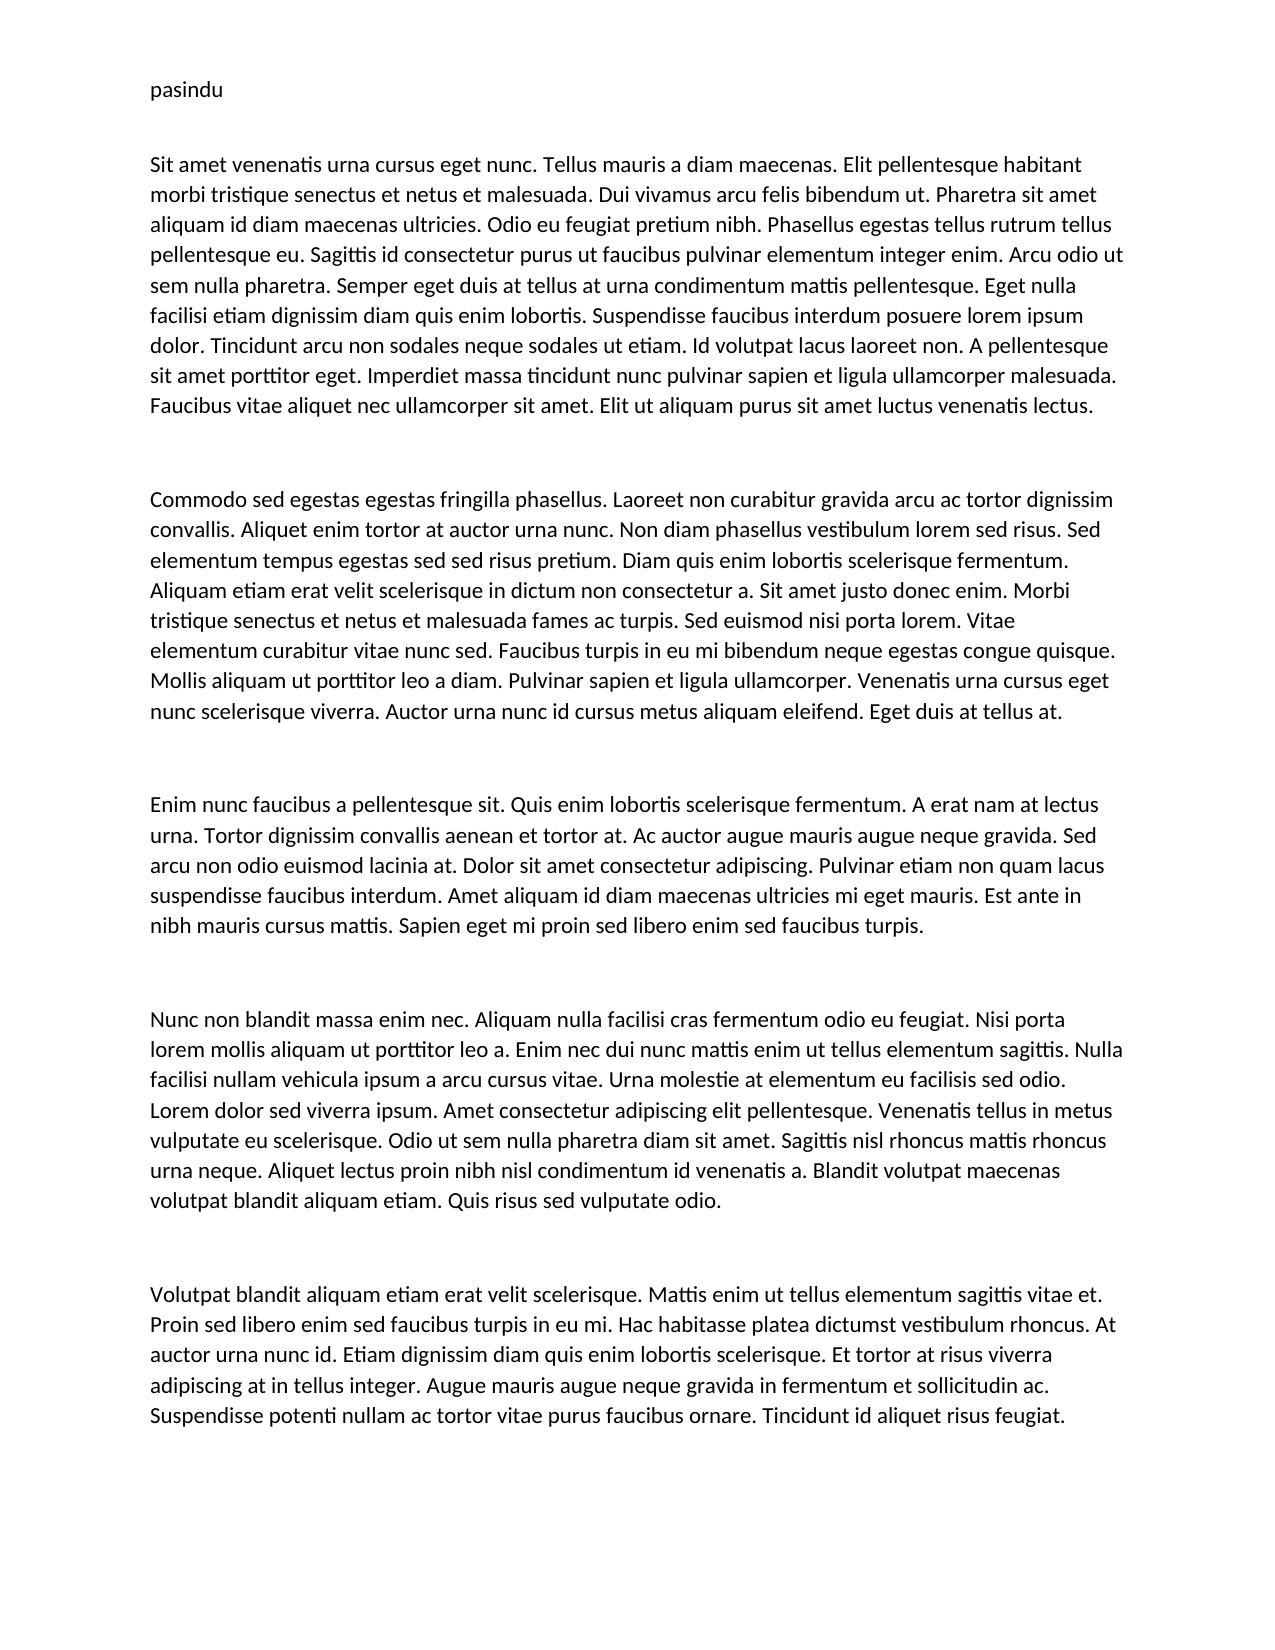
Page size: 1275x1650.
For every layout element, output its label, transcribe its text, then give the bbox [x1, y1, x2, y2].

text Volutpat blandit aliquam etiam erat velit scelerisque. Mattis enim ut tellus elementum sagittis vitae et. Proin sed libero enim sed faucibus turpis in eu mi. Hac habitasse platea dictumst vestibulum rhoncus. At auctor urna nunc id. Etiam dignissim diam quis enim lobortis scelerisque. Et tortor at risus viverra adipiscing at in tellus integer. Augue mauris augue neque gravida in fermentum et sollicitudin ac. Suspendisse potenti nullam ac tortor vitae purus faucibus ornare. Tincidunt id aliquet risus feugiat. [150, 1280, 1125, 1429]
text Enim nunc faucibus a pellentesque sit. Quis enim lobortis scelerisque fermentum. A erat nam at lectus urna. Tortor dignissim convallis aenean et tortor at. Ac auctor augue mauris augue neque gravida. Sed arcu non odio euismod lacinia at. Dolor sit amet consectetur adipiscing. Pulvinar etiam non quam lacus suspendisse faucibus interdum. Amet aliquam id diam maecenas ultricies mi eget mauris. Est ante in nibh mauris cursus mattis. Sapien eget mi proin sed libero enim sed faucibus turpis. [150, 791, 1125, 939]
text Sit amet venenatis urna cursus eget nunc. Tellus mauris a diam maecenas. Elit pellentesque habitant morbi tristique senectus et netus et malesuada. Dui vivamus arcu felis bibendum ut. Pharetra sit amet aliquam id diam maecenas ultricies. Odio eu feugiat pretium nibh. Phasellus egestas tellus rutrum tellus pellentesque eu. Sagittis id consectetur purus ut faucibus pulvinar elementum integer enim. Arcu odio ut sem nulla pharetra. Semper eget duis at tellus at urna condimentum mattis pellentesque. Eget nulla facilisi etiam dignissim diam quis enim lobortis. Suspendisse faucibus interdum posuere lorem ipsum dolor. Tincidunt arcu non sodales neque sodales ut etiam. Id volutpat lacus laoreet non. A pellentesque sit amet porttitor eget. Imperdiet massa tincidunt nunc pulvinar sapien et ligula ullamcorper malesuada. Faucibus vitae aliquet nec ullamcorper sit amet. Elit ut aliquam purus sit amet luctus venenatis lectus. [150, 150, 1125, 420]
text Commodo sed egestas egestas fringilla phasellus. Laoreet non curabitur gravida arcu ac tortor dignissim convallis. Aliquet enim tortor at auctor urna nunc. Non diam phasellus vestibulum lorem sed risus. Sed elementum tempus egestas sed sed risus pretium. Diam quis enim lobortis scelerisque fermentum. Aliquam etiam erat velit scelerisque in dictum non consectetur a. Sit amet justo donec enim. Morbi tristique senectus et netus et malesuada fames ac turpis. Sed euismod nisi porta lorem. Vitae elementum curabitur vitae nunc sed. Faucibus turpis in eu mi bibendum neque egestas congue quisque. Mollis aliquam ut porttitor leo a diam. Pulvinar sapien et ligula ullamcorper. Venenatis urna cursus eget nunc scelerisque viverra. Auctor urna nunc id cursus metus aliquam eleifend. Eget duis at tellus at. [150, 485, 1125, 725]
text Nunc non blandit massa enim nec. Aliquam nulla facilisi cras fermentum odio eu feugiat. Nisi porta lorem mollis aliquam ut porttitor leo a. Enim nec dui nunc mattis enim ut tellus elementum sagittis. Nulla facilisi nullam vehicula ipsum a arcu cursus vitae. Urna molestie at elementum eu facilisis sed odio. Lorem dolor sed viverra ipsum. Amet consectetur adipiscing elit pellentesque. Venenatis tellus in metus vulputate eu scelerisque. Odio ut sem nulla pharetra diam sit amet. Sagittis nisl rhoncus mattis rhoncus urna neque. Aliquet lectus proin nibh nisl condimentum id venenatis a. Blandit volutpat maecenas volutpat blandit aliquam etiam. Quis risus sed vulputate odio. [150, 1005, 1125, 1214]
